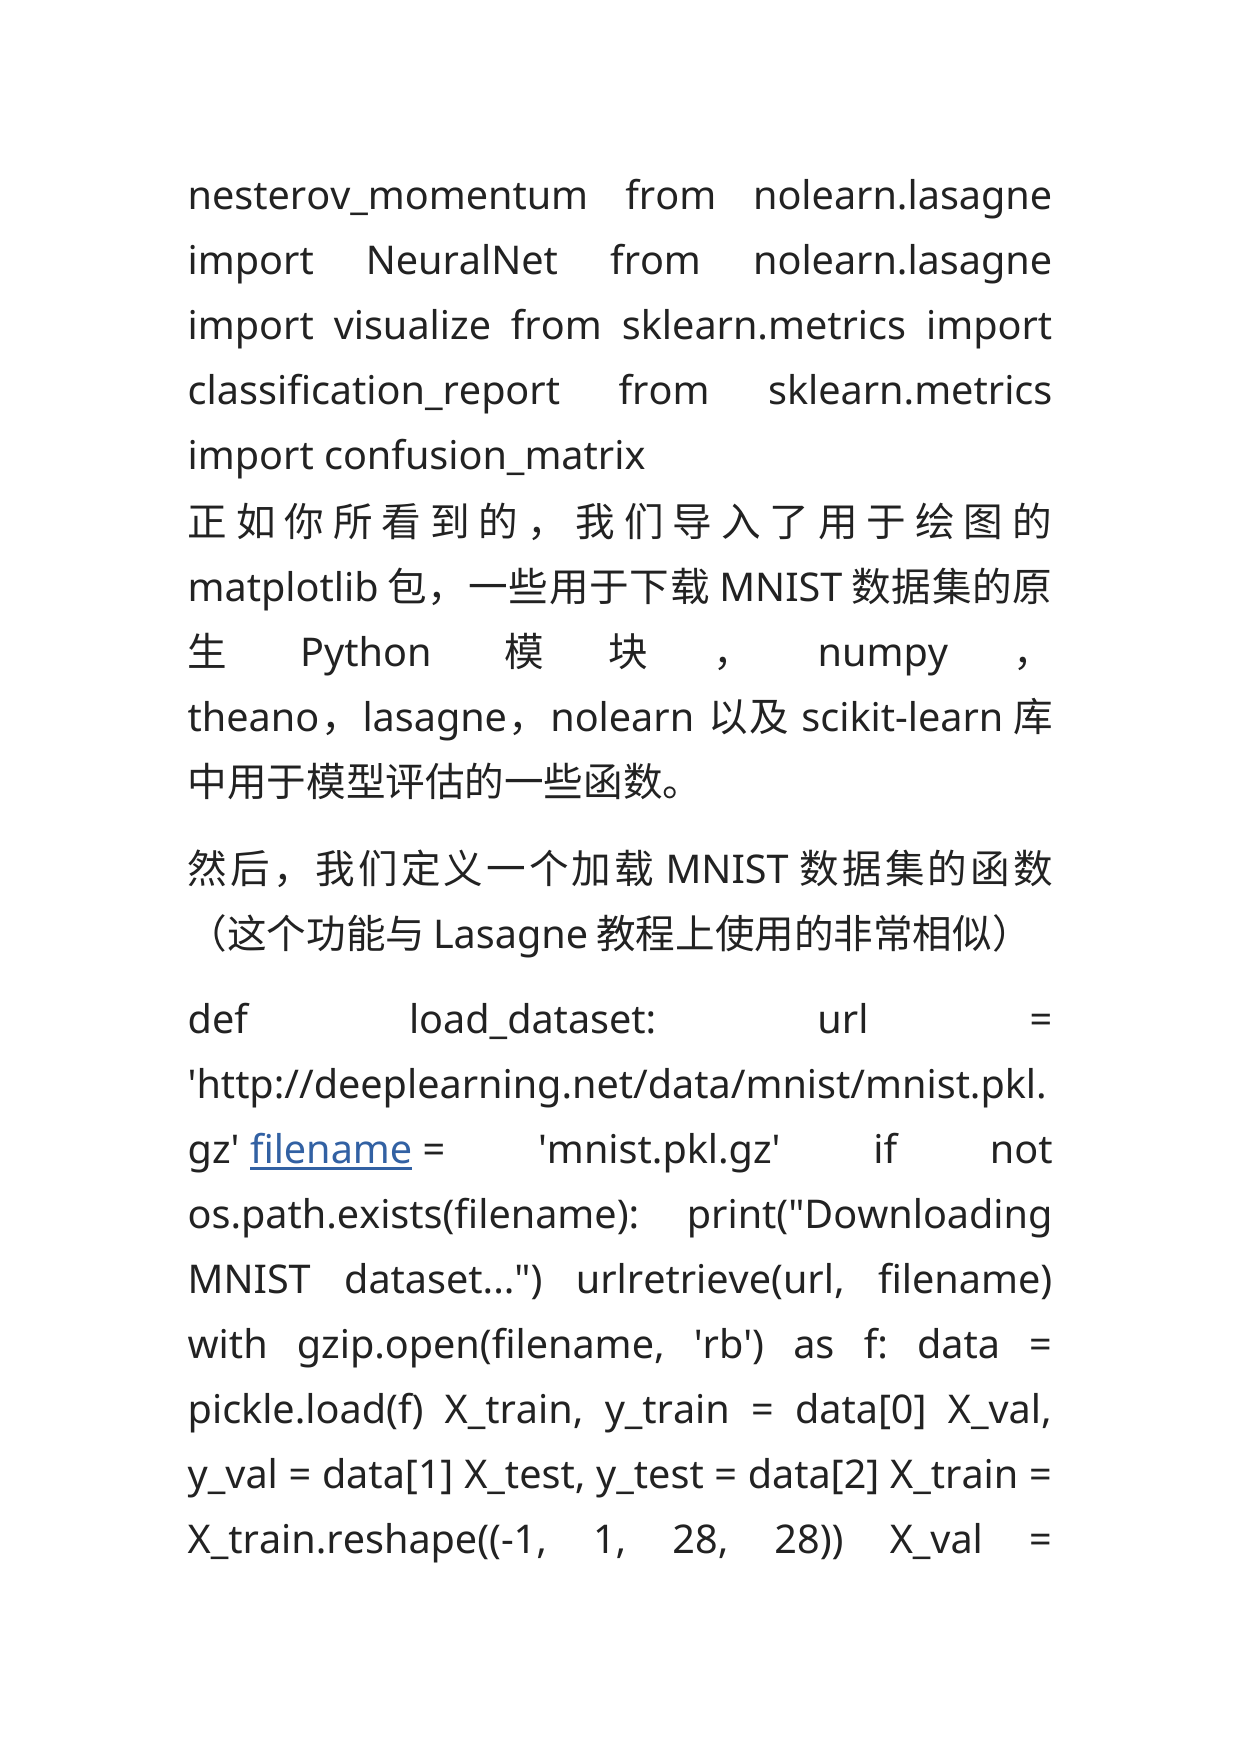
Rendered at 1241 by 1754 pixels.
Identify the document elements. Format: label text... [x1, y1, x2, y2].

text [187, 162, 1053, 487]
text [187, 986, 1053, 1571]
text 正如你所看到的，我们导入了用于绘图的matplotlib包，一些用于下载MNIST数据集的原生Python模块，numpy， theano，lasagne，nolearn 以及 scikit-learn库中用于模型评估的一些函数。 [187, 487, 1053, 812]
text 然后，我们定义一个加载MNIST数据集的函数（这个功能与Lasagne教程上使用的非常相似） [187, 834, 1053, 964]
